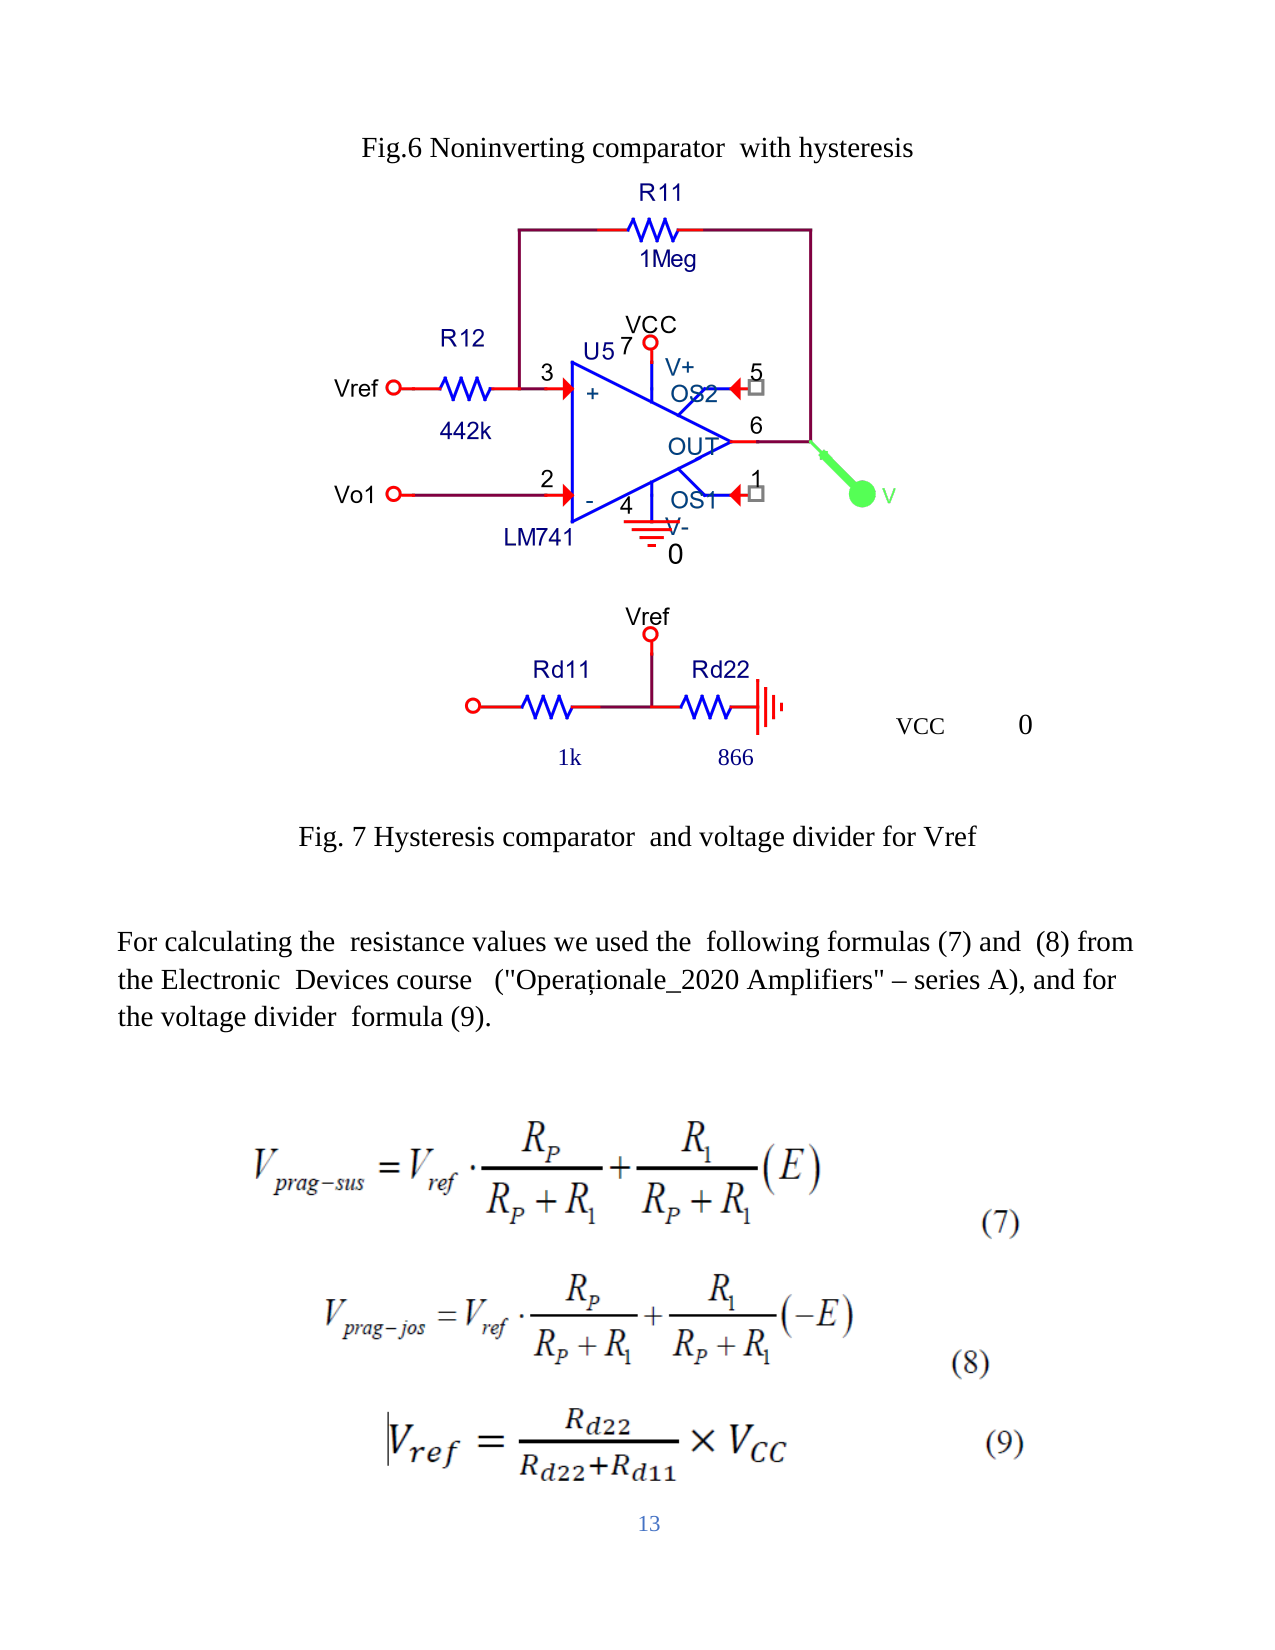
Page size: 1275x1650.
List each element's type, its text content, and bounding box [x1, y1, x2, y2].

text 1k 866 [118, 743, 1219, 771]
text For calculating the resistance values we used the following formulas (7) and (8) from the Electronic Devices course ("Operaționale_2020 Amplifiers" – series A), and for the voltage divider formula (9). [117, 924, 1157, 1032]
picture [333, 182, 896, 735]
picture [230, 1110, 1052, 1486]
text Fig.6 Noninverting comparator with hysteresis [118, 130, 1157, 163]
text Fig. 7 Hysteresis comparator and voltage divider for Vref [118, 819, 1157, 853]
